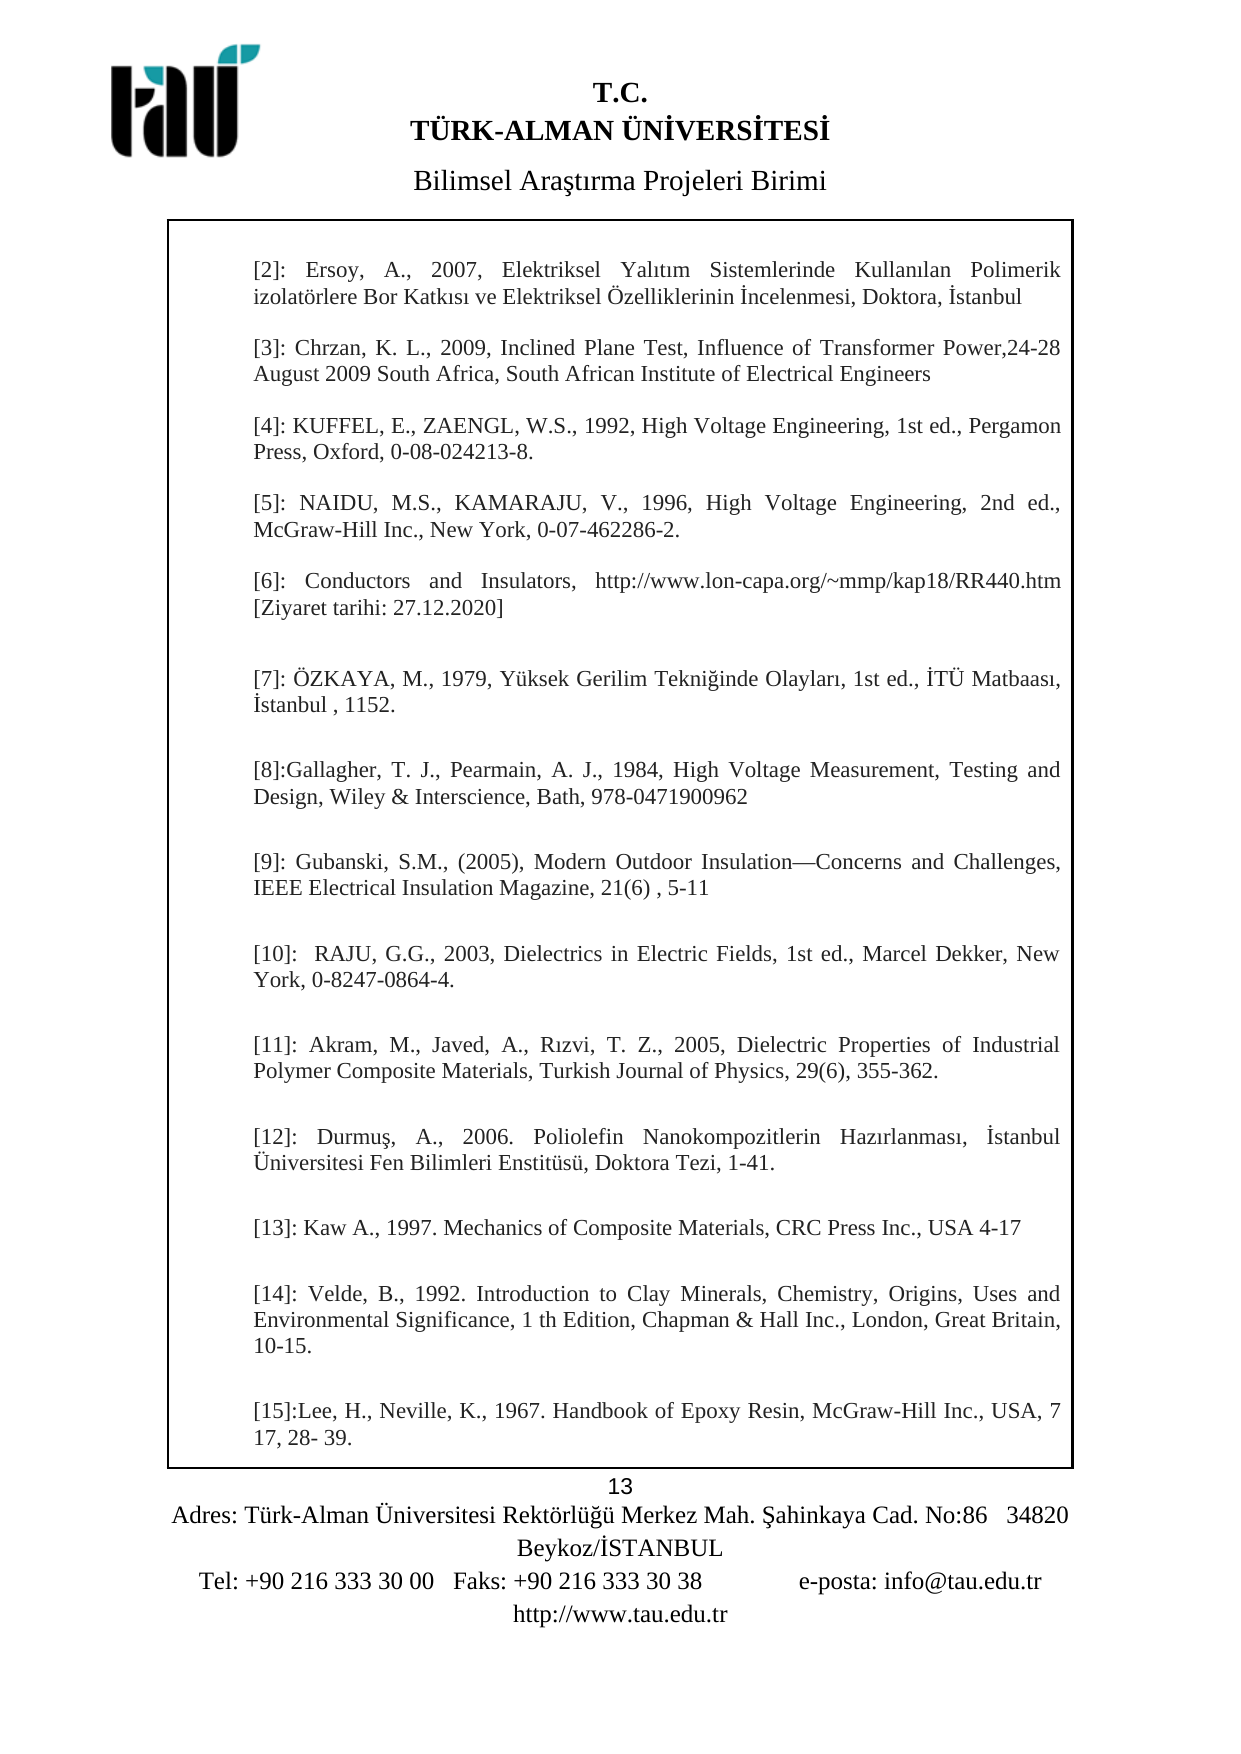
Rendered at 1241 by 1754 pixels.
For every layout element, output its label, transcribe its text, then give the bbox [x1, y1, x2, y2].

picture [111, 43, 267, 160]
